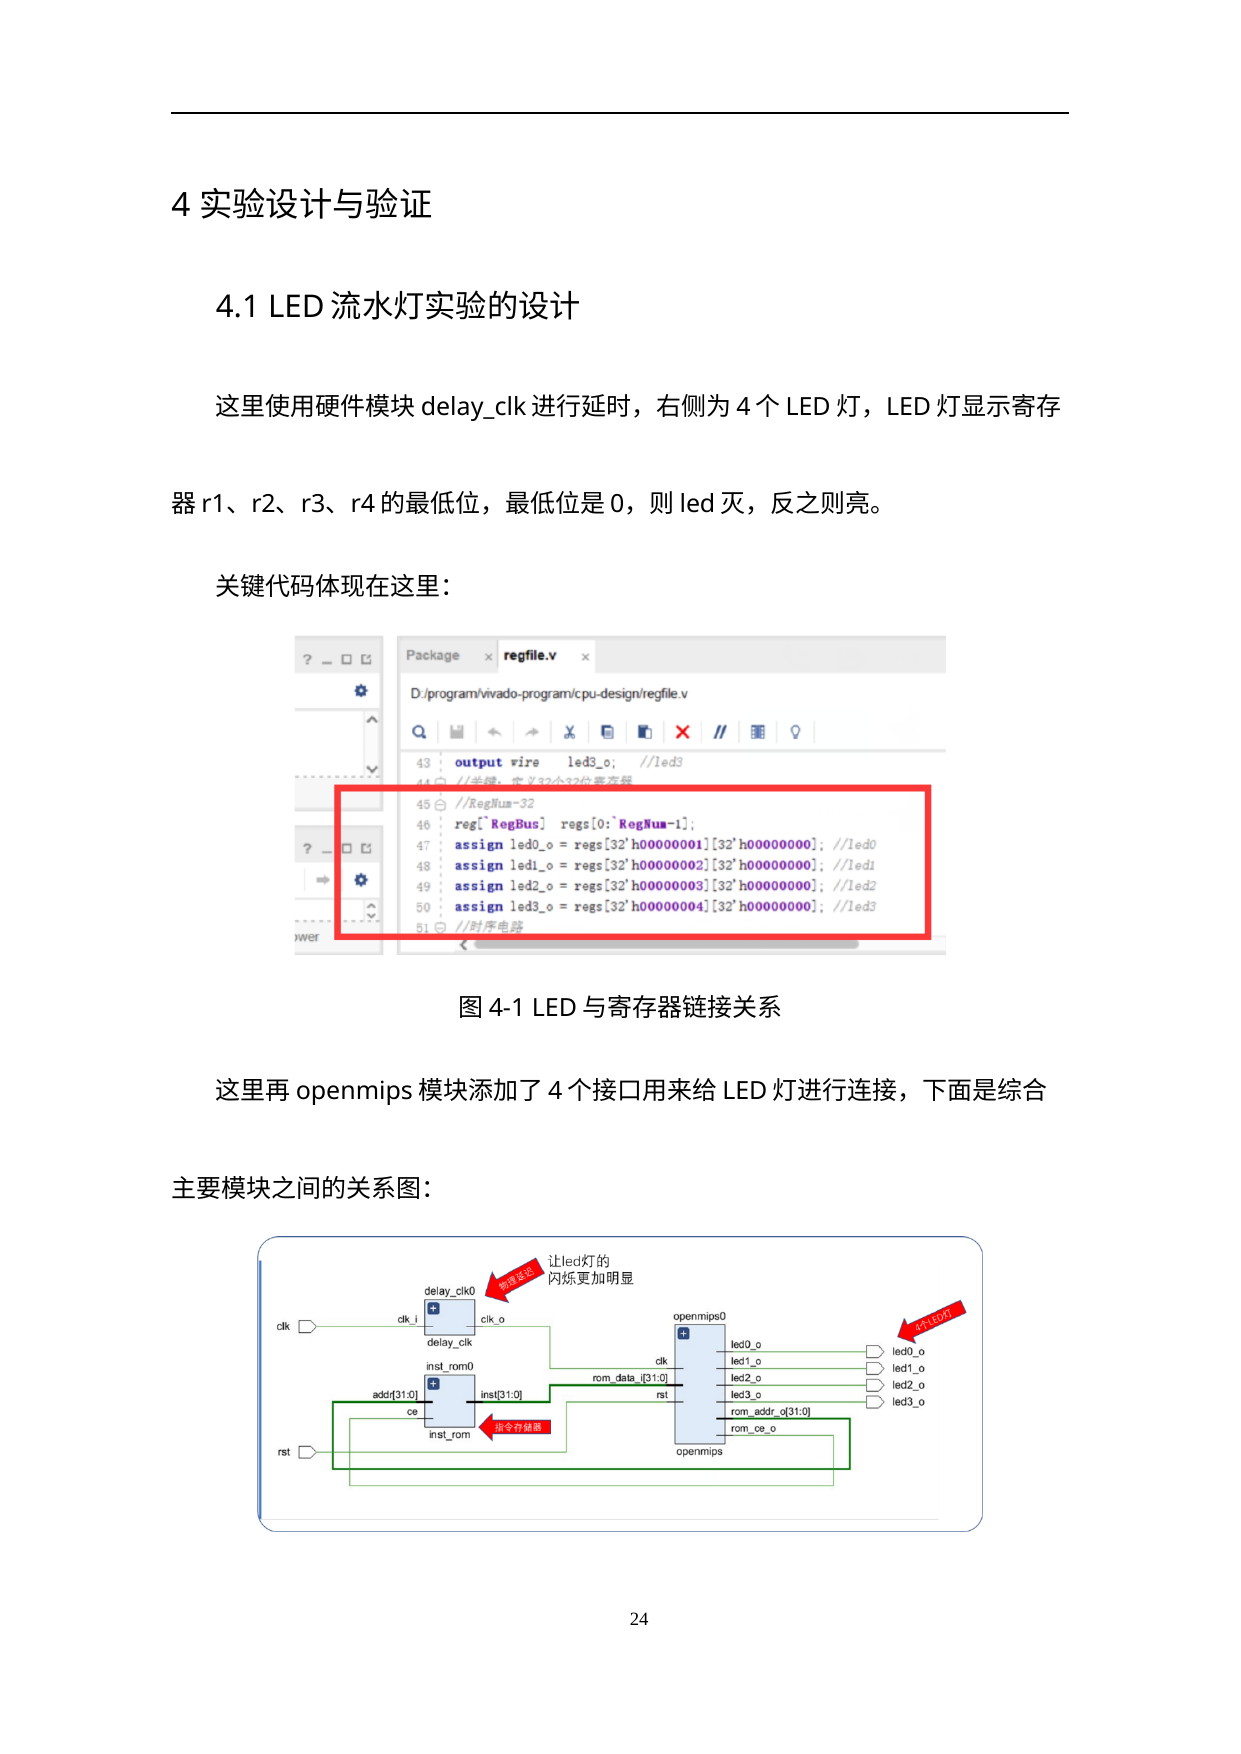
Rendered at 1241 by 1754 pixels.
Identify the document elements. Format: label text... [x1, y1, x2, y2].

subtitle 4.1 LED流水灯实验的设计 [171, 272, 1069, 337]
text 关键代码体现在这里： [171, 552, 1069, 617]
text 这里使用硬件模块delay_clk进行延时，右侧为4个LED灯，LED灯显示寄存器r1、r2、r3、r4的最低位，最低位是0，则led灭，反之则亮。 [171, 372, 1069, 534]
text 这里再openmips模块添加了4个接口用来给LED灯进行连接，下面是综合主要模块之间的关系图： [171, 1056, 1069, 1219]
text 图4-1 LED与寄存器链接关系 [171, 973, 1069, 1038]
picture [294, 635, 946, 955]
picture [257, 1236, 983, 1532]
subtitle 4 实验设计与验证 [171, 170, 1069, 235]
